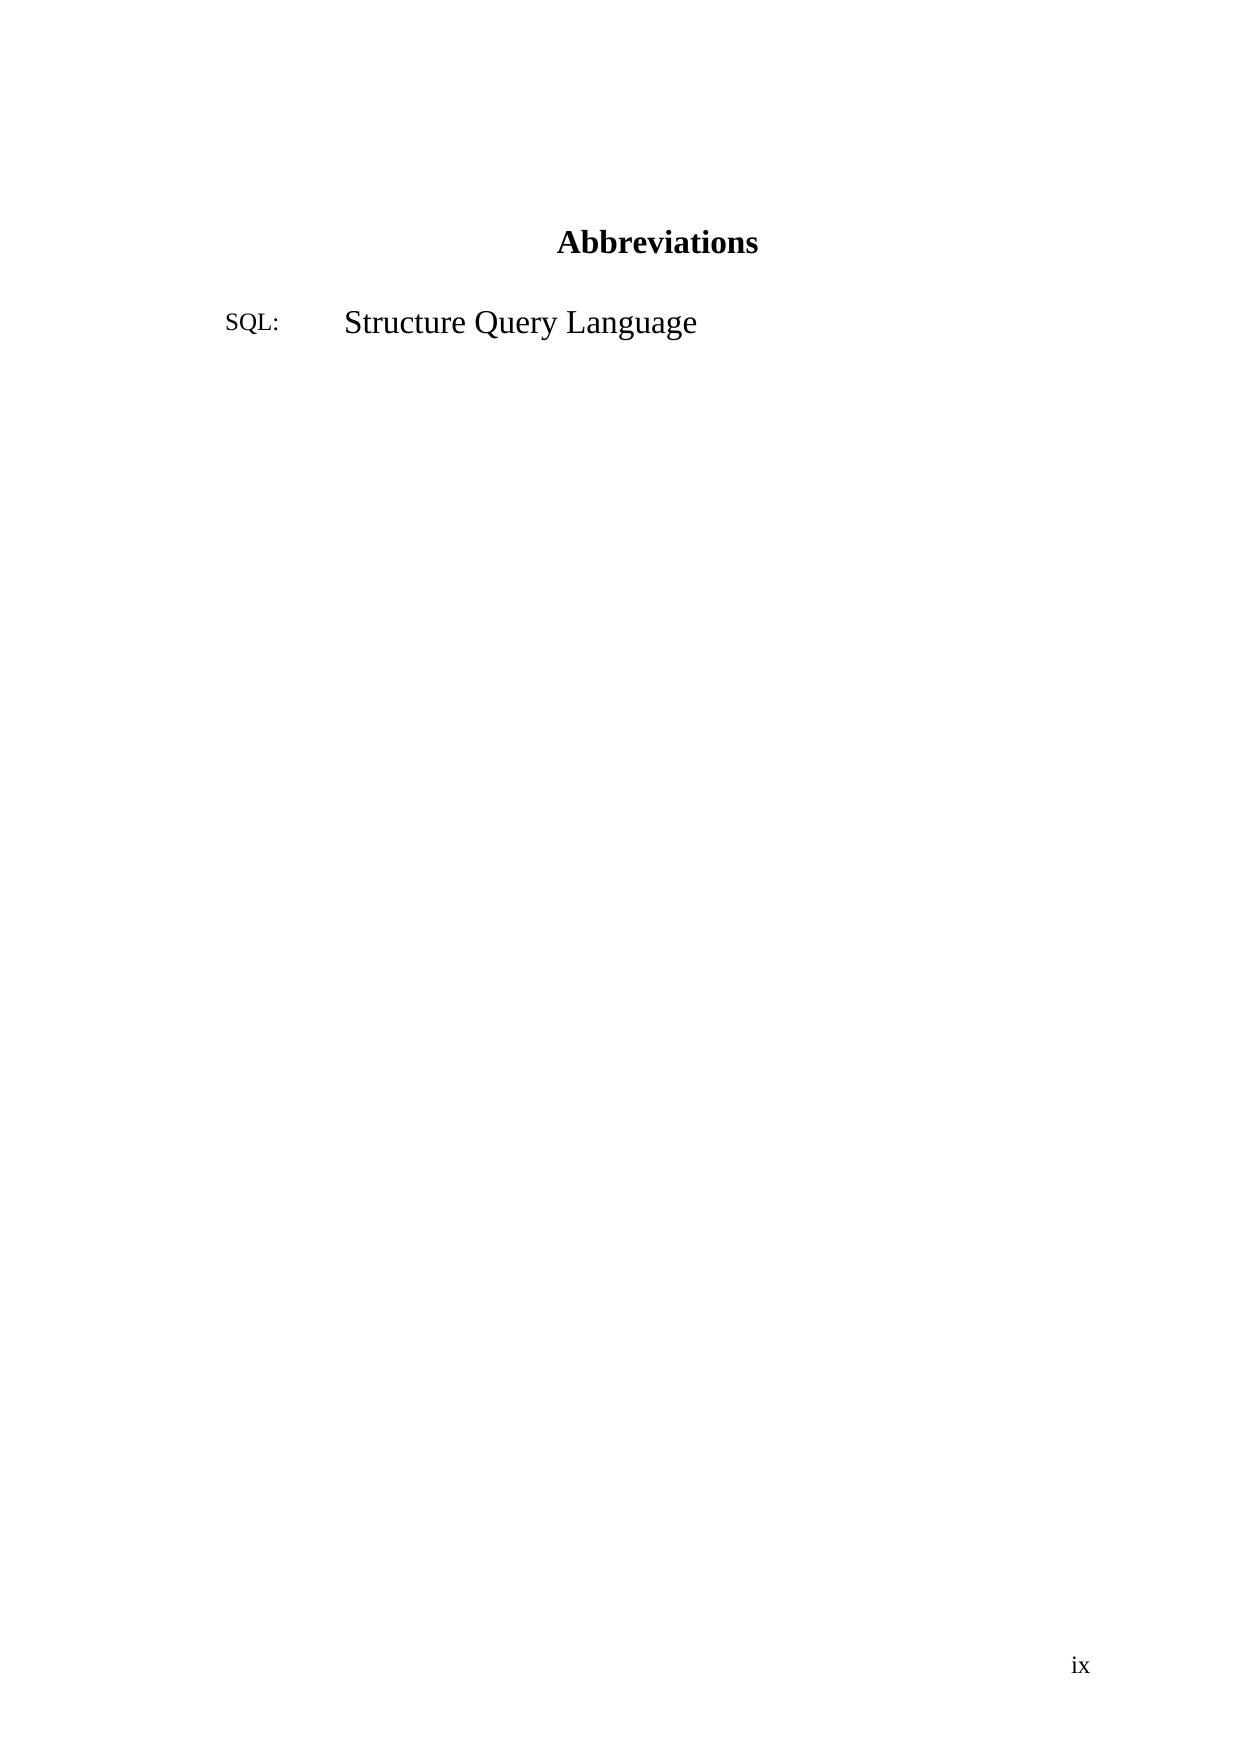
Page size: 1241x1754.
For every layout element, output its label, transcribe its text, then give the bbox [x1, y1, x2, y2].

table_header SQL: [214, 296, 333, 361]
text Abbreviations [225, 222, 1090, 261]
table_header Structure Query Language [333, 296, 1047, 361]
